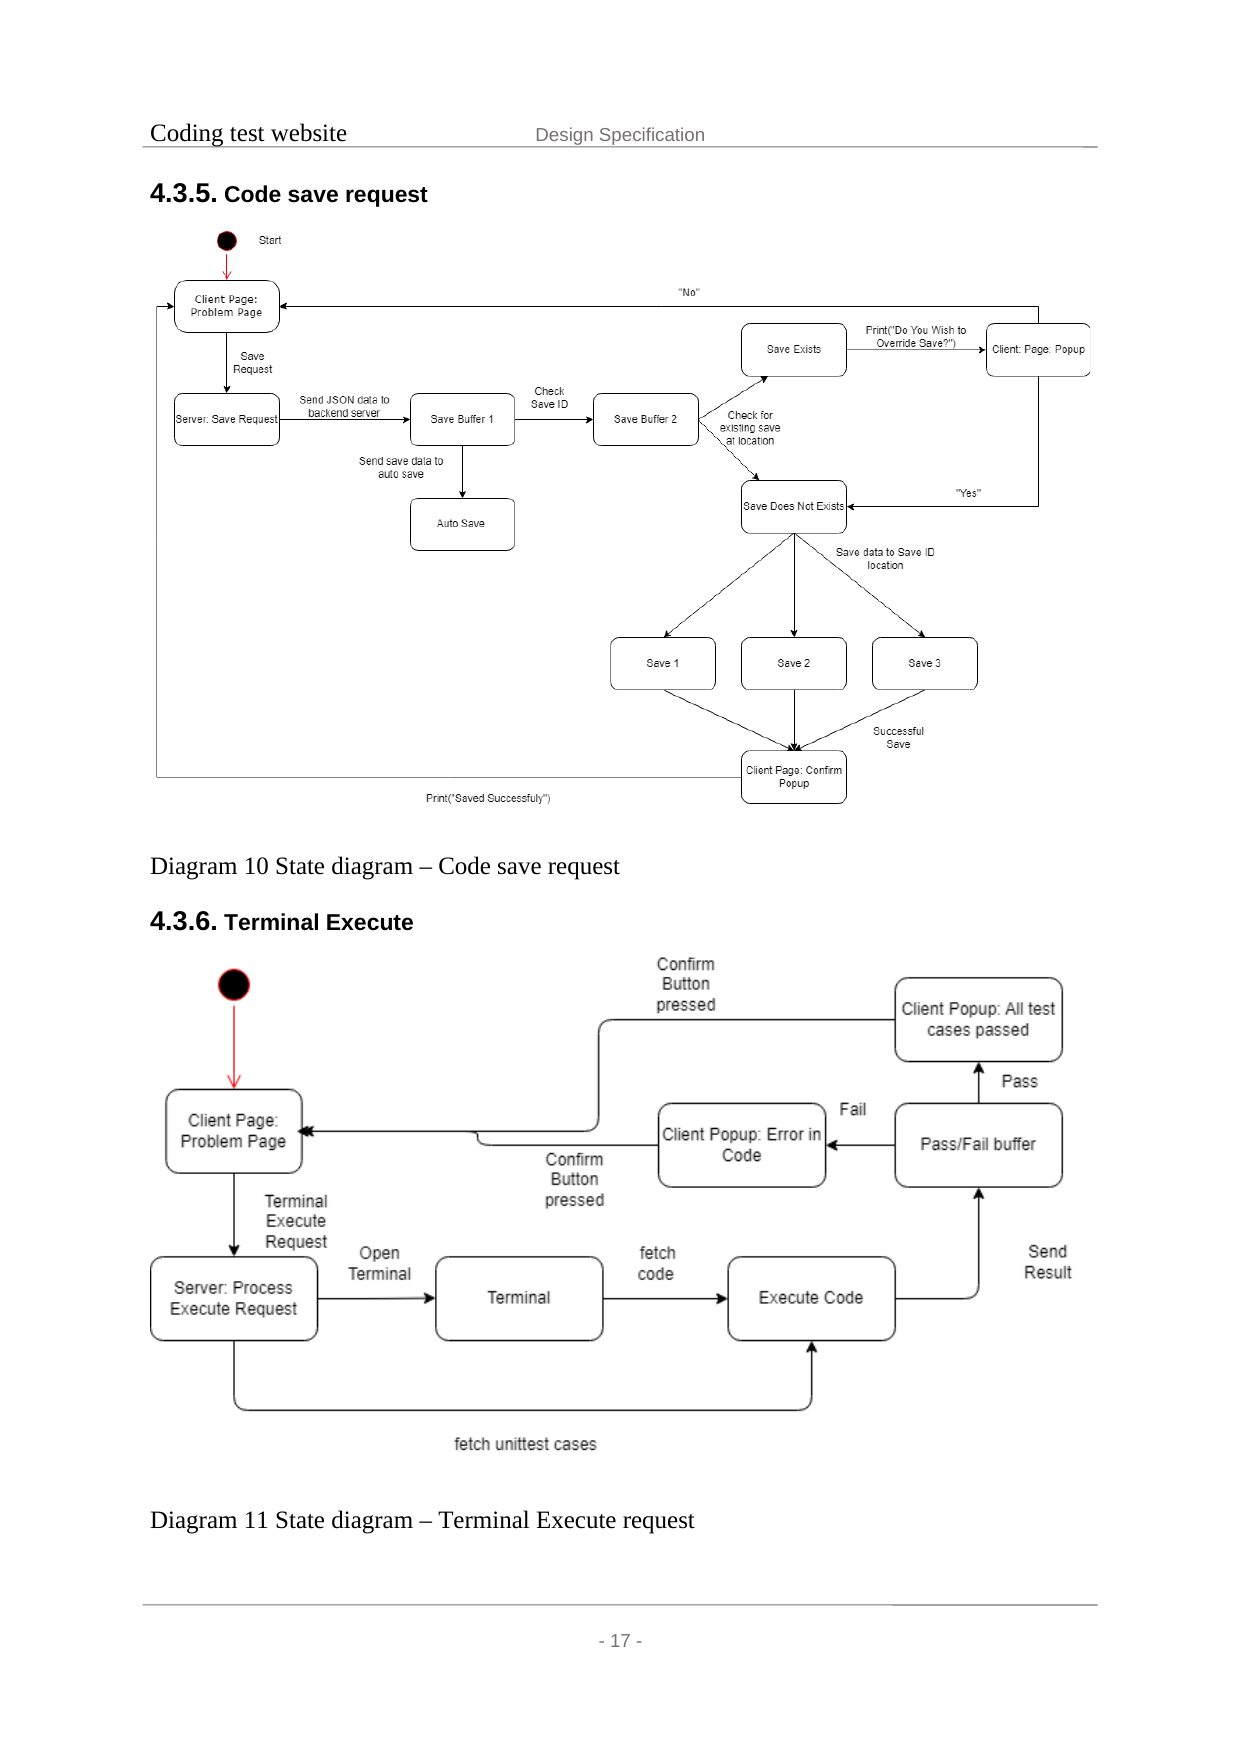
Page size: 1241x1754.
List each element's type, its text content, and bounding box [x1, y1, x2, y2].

list Code save request [150, 177, 1090, 208]
list Terminal Execute [150, 905, 1090, 936]
text Diagram 11 State diagram – Terminal Execute request [150, 1506, 1090, 1534]
picture [150, 227, 1091, 812]
text Diagram 10 State diagram – Code save request [150, 851, 1090, 880]
picture [150, 955, 1091, 1467]
